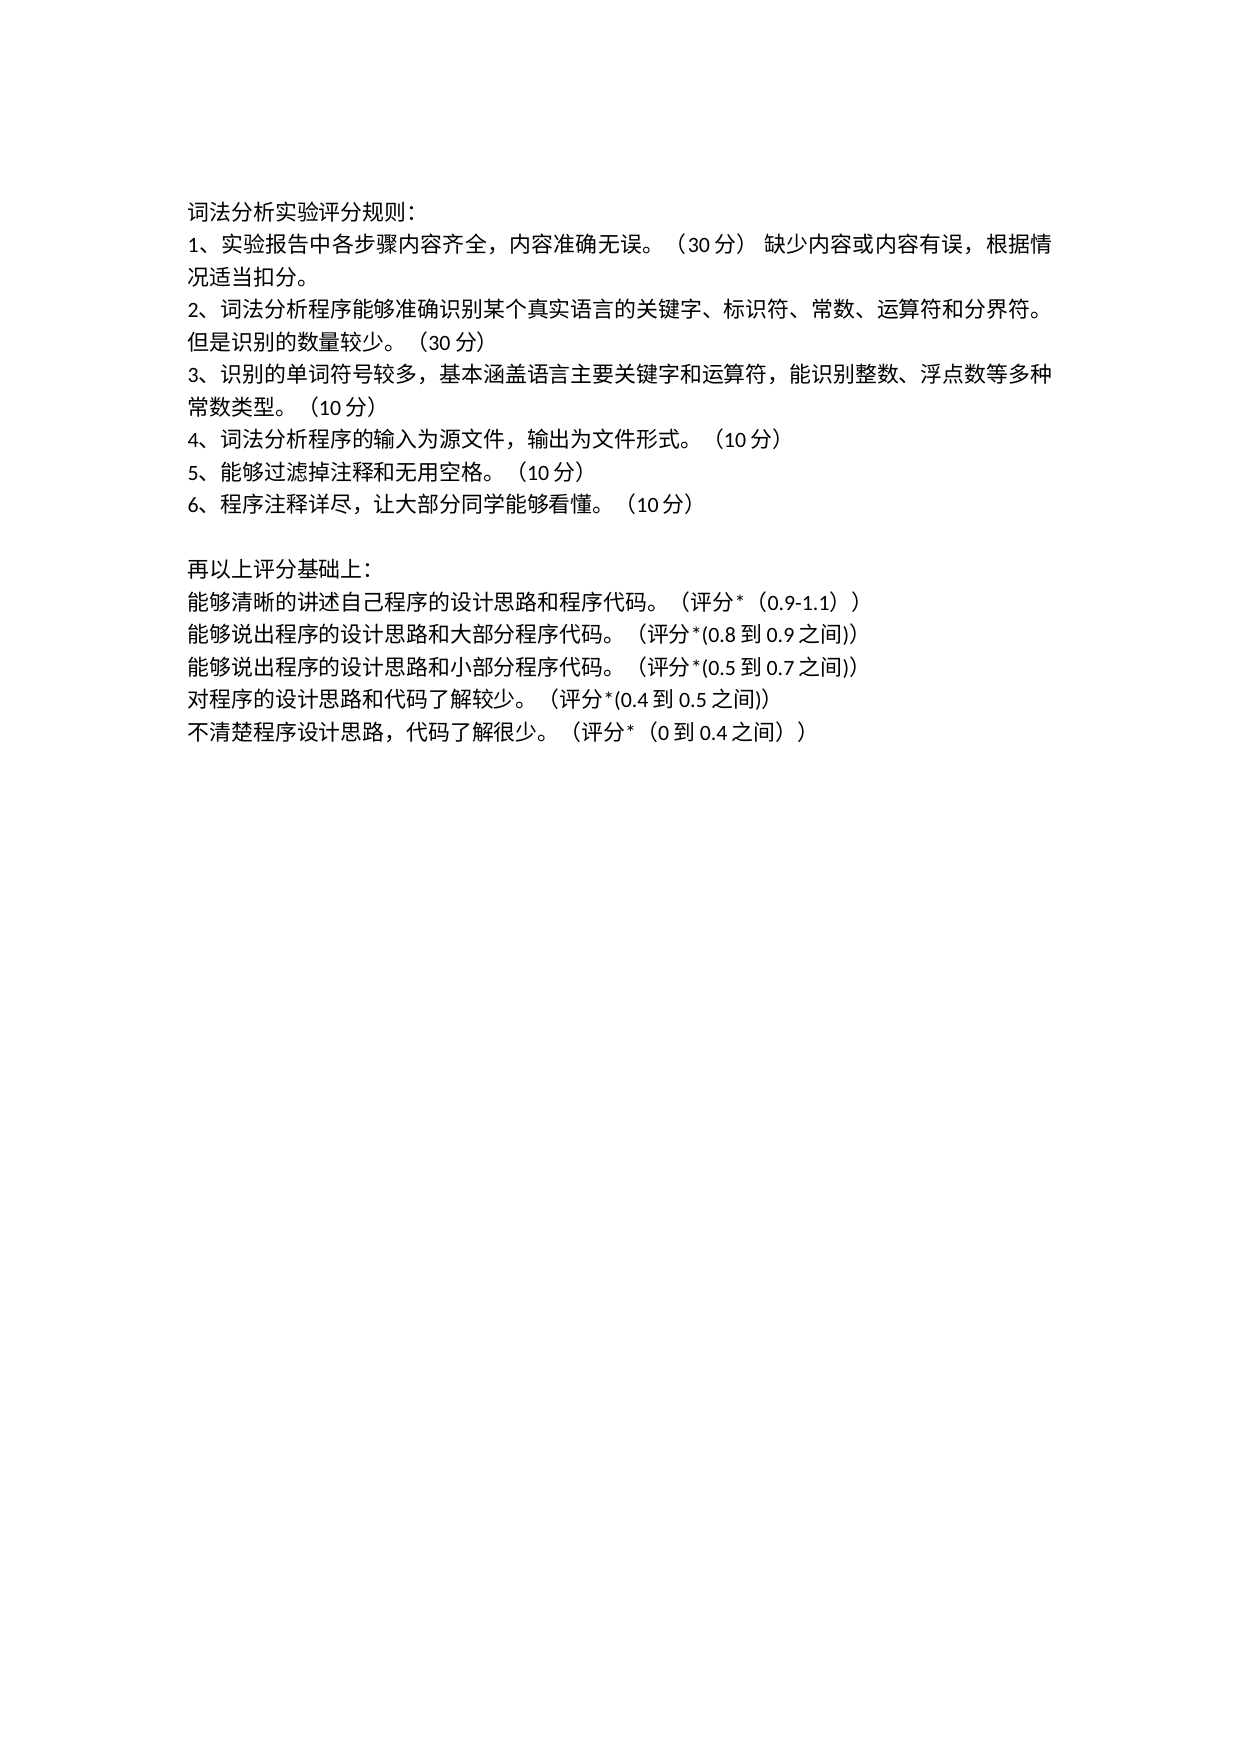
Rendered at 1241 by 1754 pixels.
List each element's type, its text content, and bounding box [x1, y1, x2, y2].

text 对程序的设计思路和代码了解较少。（评分*(0.4到0.5之间)） [187, 682, 1053, 714]
text 能够说出程序的设计思路和小部分程序代码。（评分*(0.5到0.7之间)） [187, 649, 1053, 682]
text 不清楚程序设计思路，代码了解很少。（评分*（0到0.4之间）） [187, 714, 1053, 747]
text 6、程序注释详尽，让大部分同学能够看懂。（10分） [187, 487, 1053, 519]
text 4、词法分析程序的输入为源文件，输出为文件形式。（10分） [187, 422, 1053, 454]
text 再以上评分基础上： [187, 552, 1053, 584]
text 能够清晰的讲述自己程序的设计思路和程序代码。（评分*（0.9-1.1）） [187, 584, 1053, 617]
text 1、实验报告中各步骤内容齐全，内容准确无误。（30分） 缺少内容或内容有误，根据情况适当扣分。 [187, 227, 1053, 292]
text 能够说出程序的设计思路和大部分程序代码。（评分*(0.8到0.9之间)） [187, 617, 1053, 649]
text 5、能够过滤掉注释和无用空格。（10分） [187, 454, 1053, 487]
text 2、词法分析程序能够准确识别某个真实语言的关键字、标识符、常数、运算符和分界符。但是识别的数量较少。（30分） [187, 292, 1053, 357]
text 词法分析实验评分规则： [187, 194, 1053, 227]
text 3、识别的单词符号较多，基本涵盖语言主要关键字和运算符，能识别整数、浮点数等多种常数类型。（10分） [187, 357, 1053, 422]
